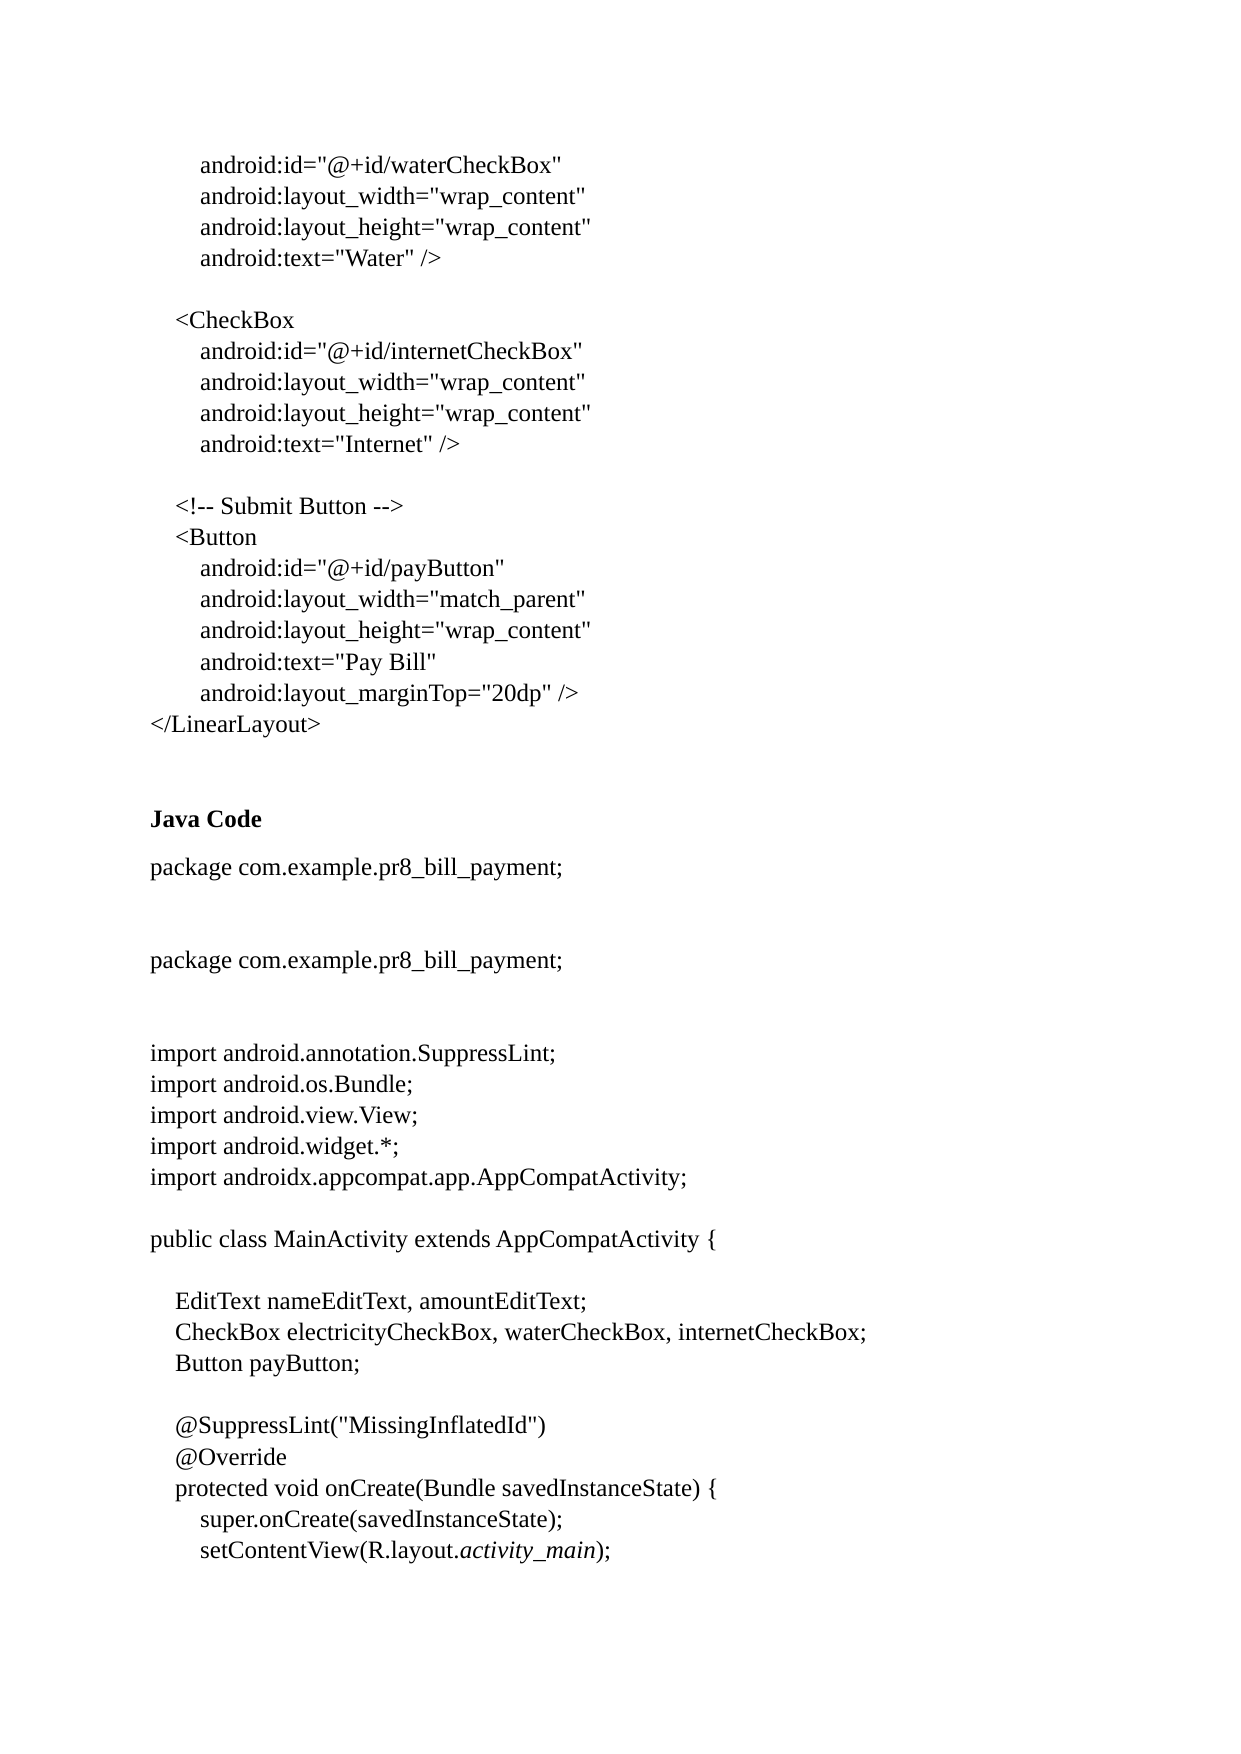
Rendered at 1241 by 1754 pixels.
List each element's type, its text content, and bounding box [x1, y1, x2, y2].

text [150, 852, 1090, 1594]
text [150, 150, 1090, 737]
text Java Code [150, 804, 1090, 833]
